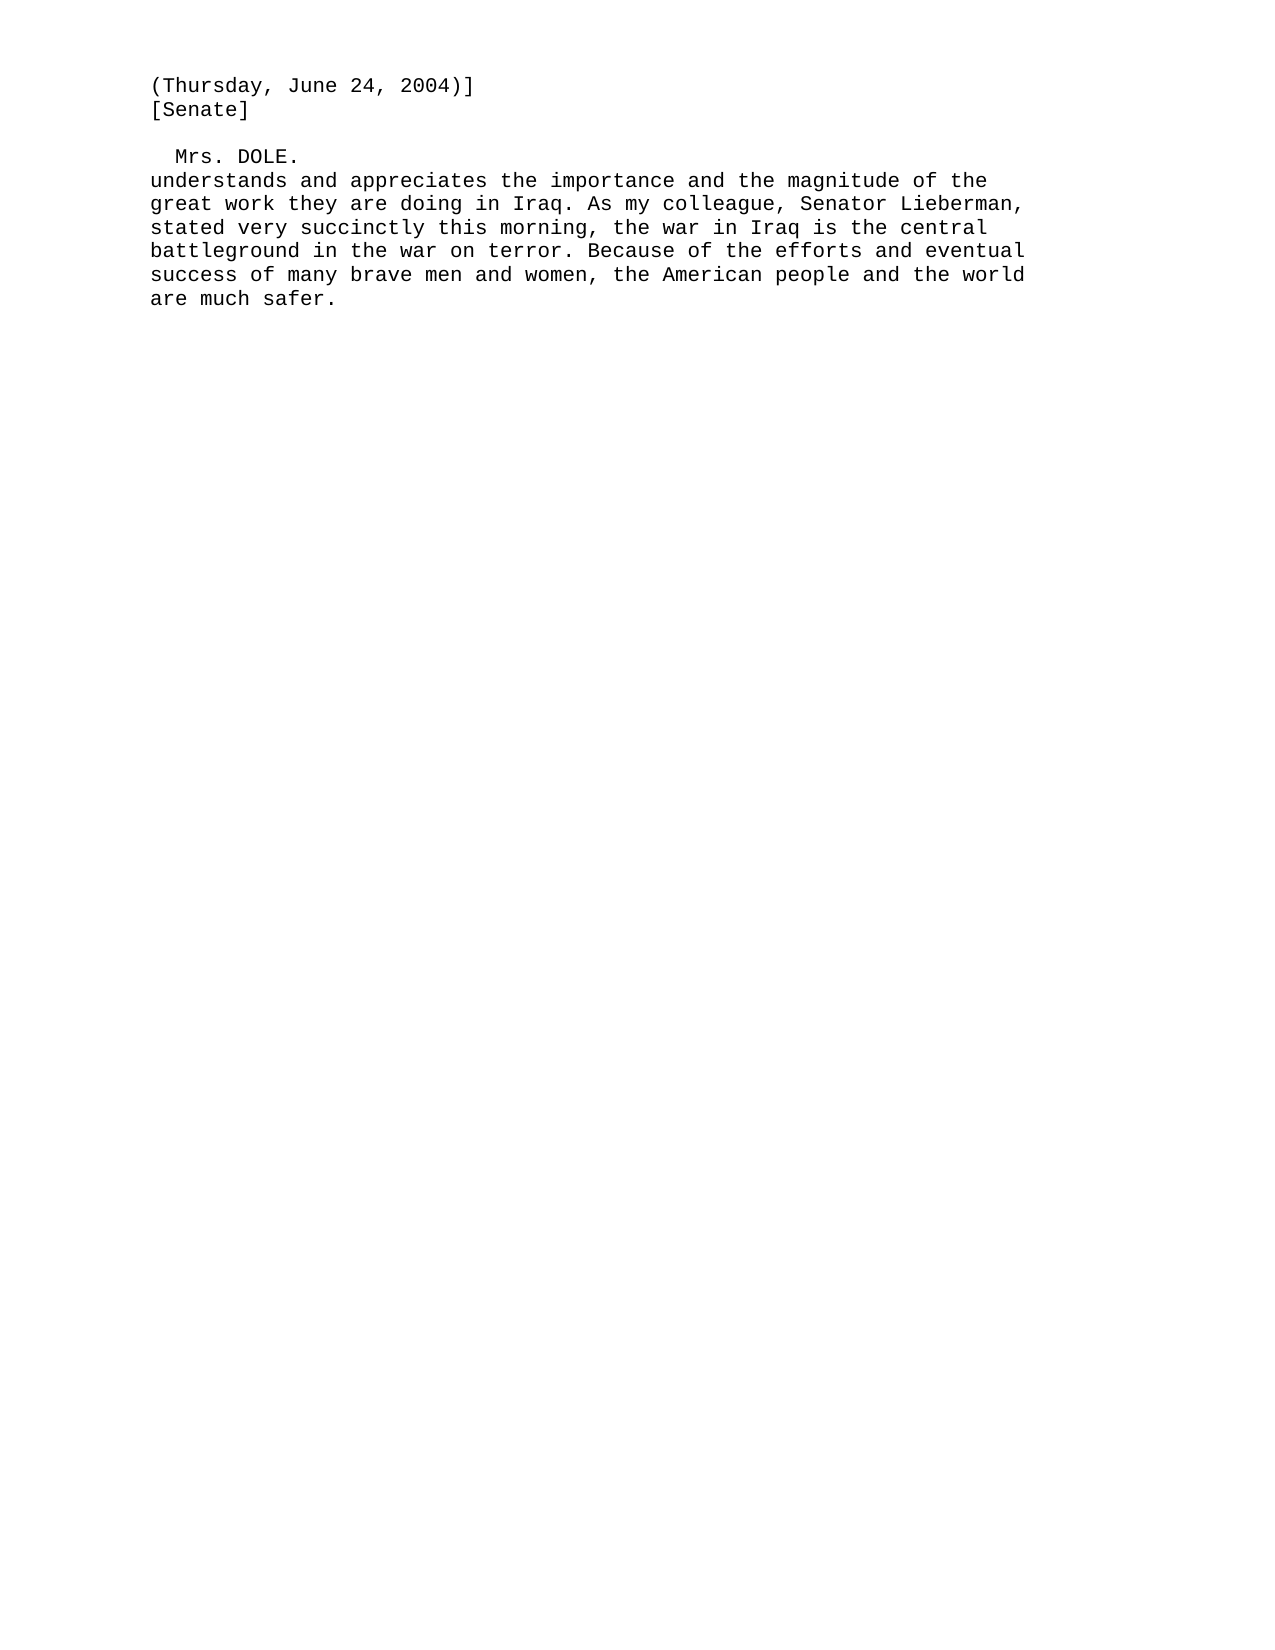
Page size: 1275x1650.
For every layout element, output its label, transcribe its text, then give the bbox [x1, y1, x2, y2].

text great work they are doing in Iraq. As my colleague, Senator Lieberman, [150, 193, 1125, 217]
text success of many brave men and women, the American people and the world [150, 264, 1125, 288]
text are much safer. [150, 288, 1125, 311]
text understands and appreciates the importance and the magnitude of the [150, 169, 1125, 193]
text battleground in the war on terror. Because of the efforts and eventual [150, 241, 1125, 264]
text stated very succinctly this morning, the war in Iraq is the central [150, 217, 1125, 241]
